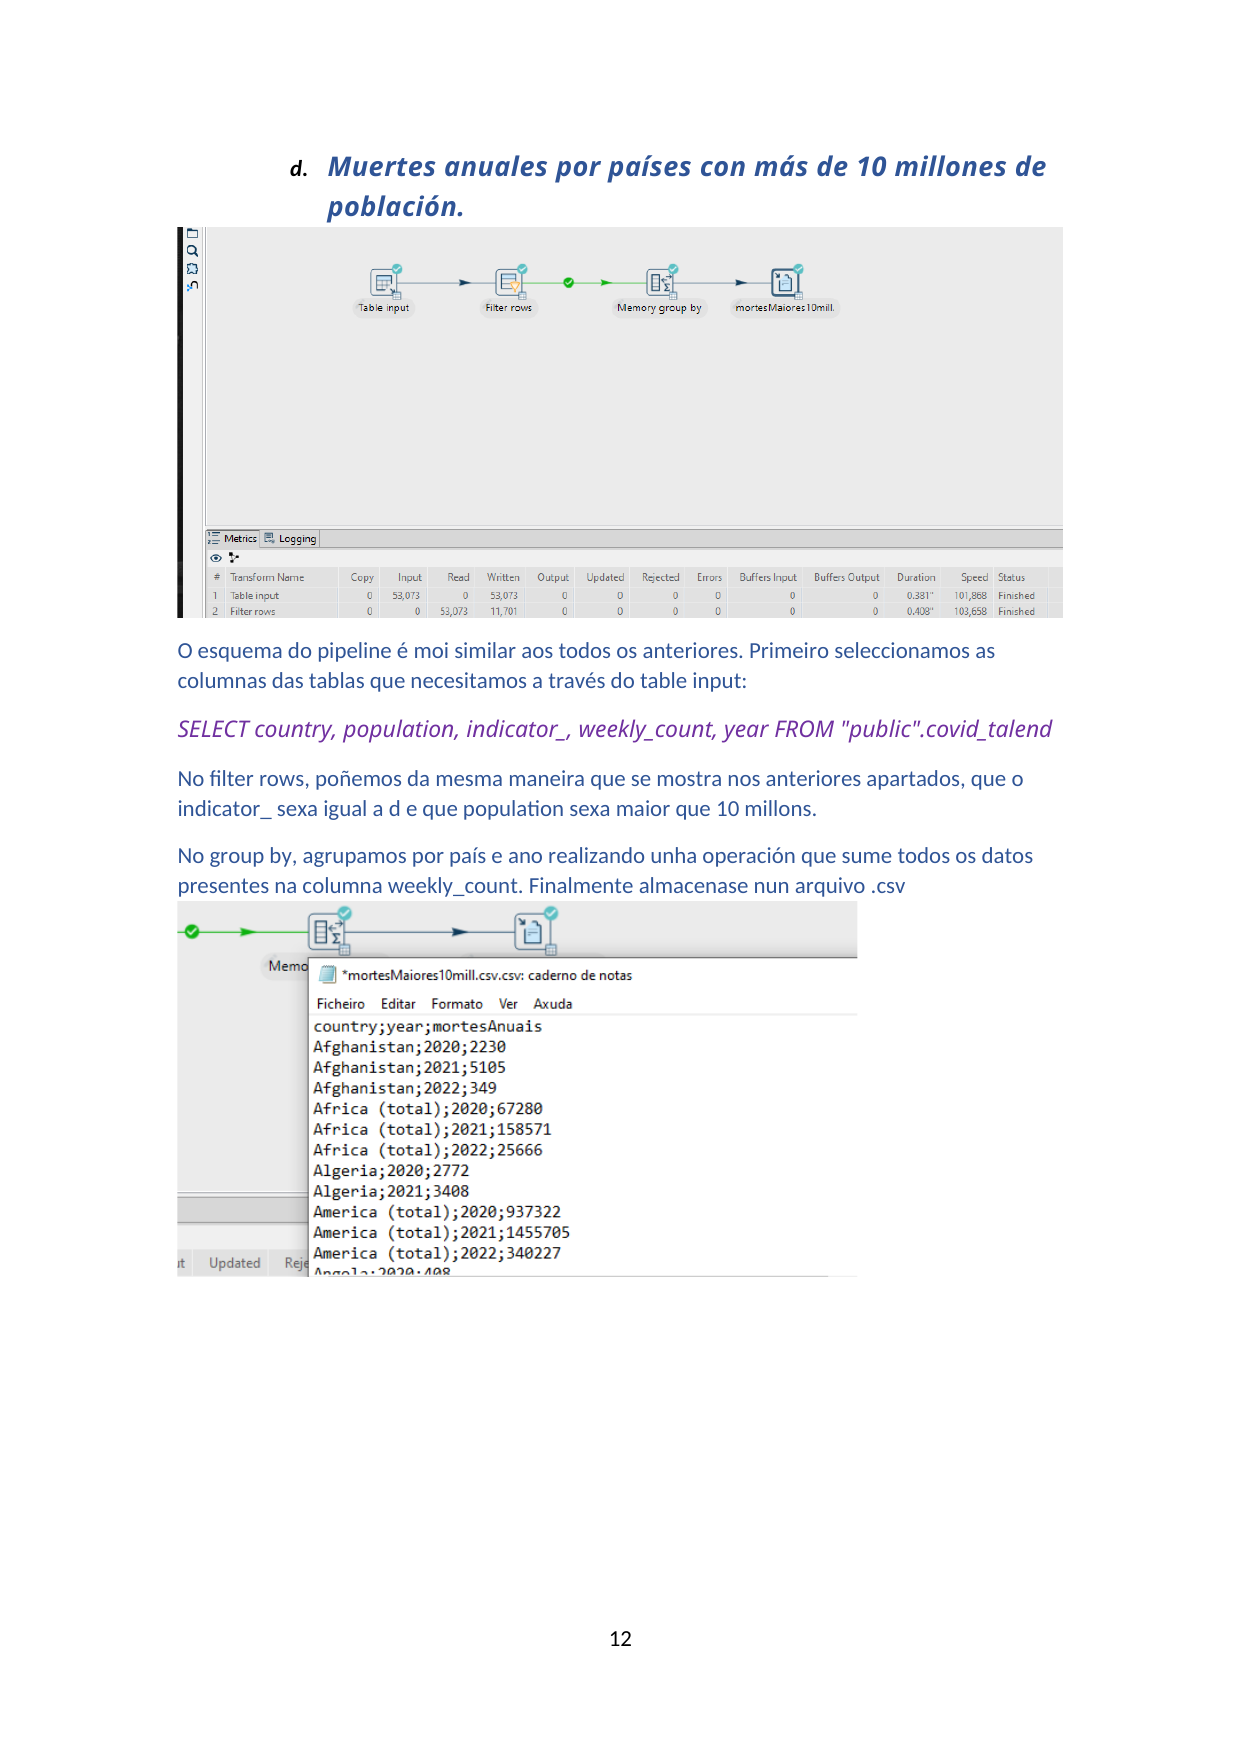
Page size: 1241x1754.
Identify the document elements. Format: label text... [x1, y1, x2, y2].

text SELECT country, population, indicator_, weekly_count, year FROM "public".covid_talend [177, 713, 1063, 744]
text O esquema do pipeline é moi similar aos todos os anteriores. Primeiro seleccionamos as columnas das tablas que necesitamos a través do table input: [177, 636, 1063, 694]
subtitle Muertes anuales por países con más de 10 millones de población. [290, 148, 1063, 224]
picture [177, 227, 1063, 618]
picture [177, 901, 858, 1277]
text No filter rows, poñemos da mesma maneira que se mostra nos anteriores apartados, que o indicator_ sexa igual a d e que population sexa maior que 10 millons. [177, 764, 1063, 822]
